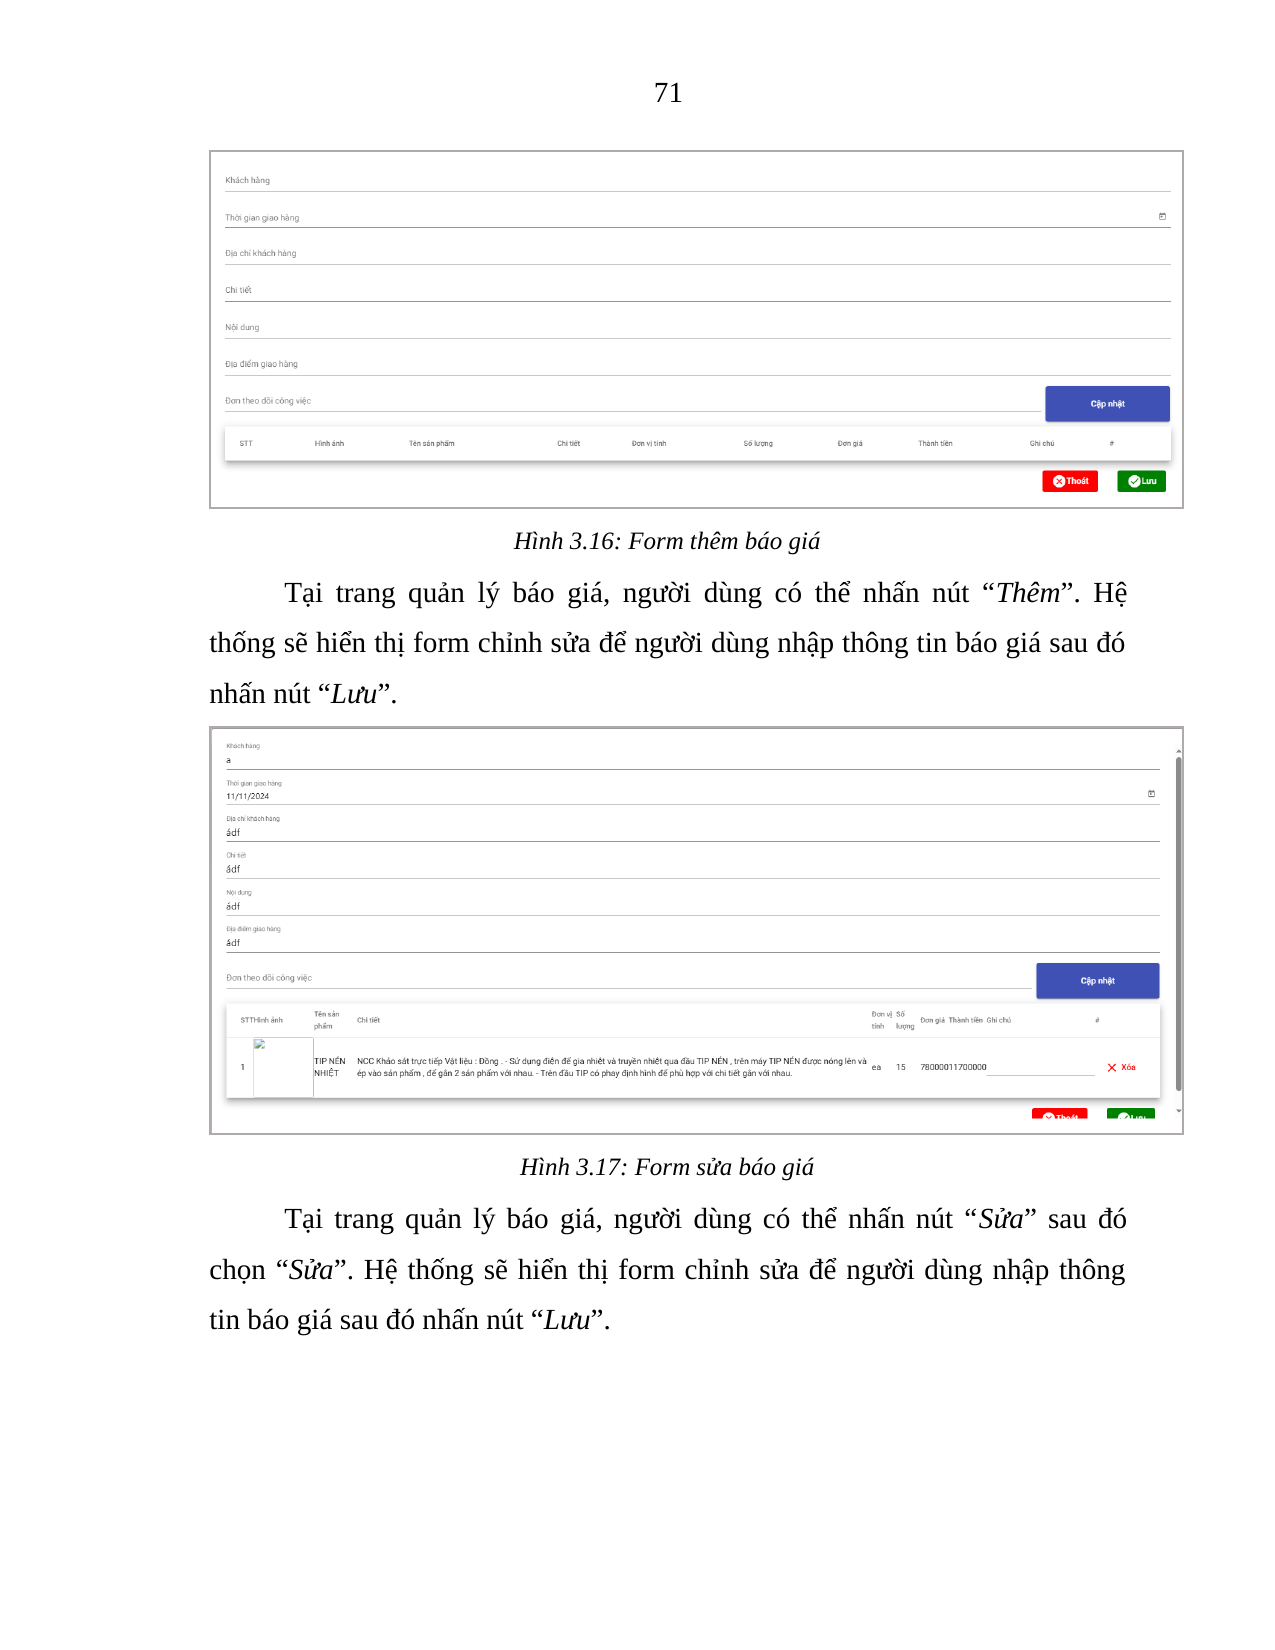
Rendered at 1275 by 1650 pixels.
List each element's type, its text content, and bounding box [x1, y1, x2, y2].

text Hình 3.17: Form sửa báo giá [209, 1152, 1127, 1181]
picture [211, 728, 1182, 1133]
text Tại trang quản lý báo giá, người dùng có thể nhấn nút “Thêm”. Hệ thống sẽ hiển thị form chỉnh sửa để người dùng nhập thông tin báo giá sau đó nhấn nút “Lưu”. [209, 575, 1127, 709]
text Tại trang quản lý báo giá, người dùng có thể nhấn nút “Sửa” sau đó chọn “Sửa”. Hệ thống sẽ hiển thị form chỉnh sửa để người dùng nhập thông tin báo giá sau đó nhấn nút “Lưu”. [209, 1202, 1127, 1336]
text Hình 3.16: Form thêm báo giá [209, 526, 1127, 554]
picture [211, 152, 1182, 507]
